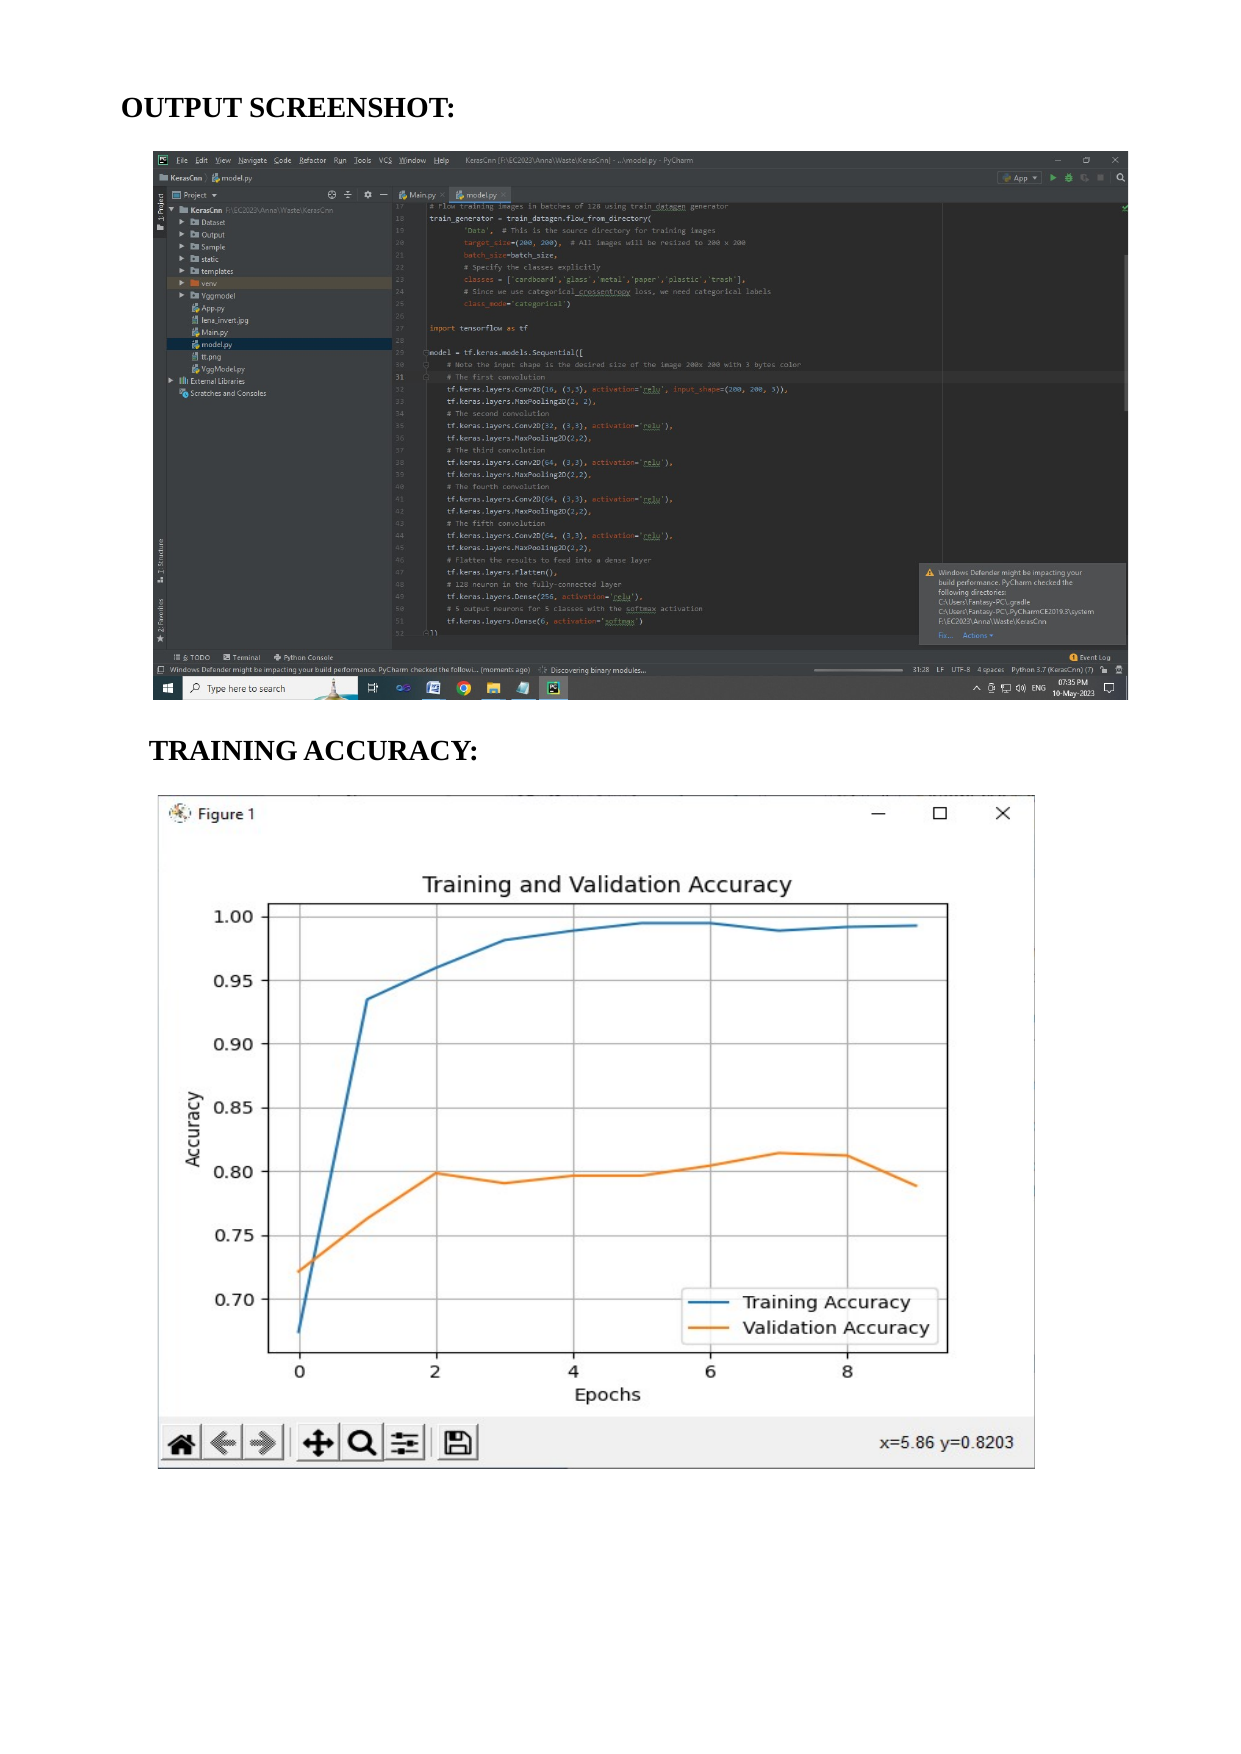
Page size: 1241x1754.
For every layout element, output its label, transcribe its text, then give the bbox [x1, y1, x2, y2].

picture [153, 151, 1129, 700]
text TRAINING ACCURACY: [148, 733, 1187, 767]
picture [157, 795, 1035, 1469]
text OUTPUT SCREENSHOT: [121, 90, 1187, 124]
